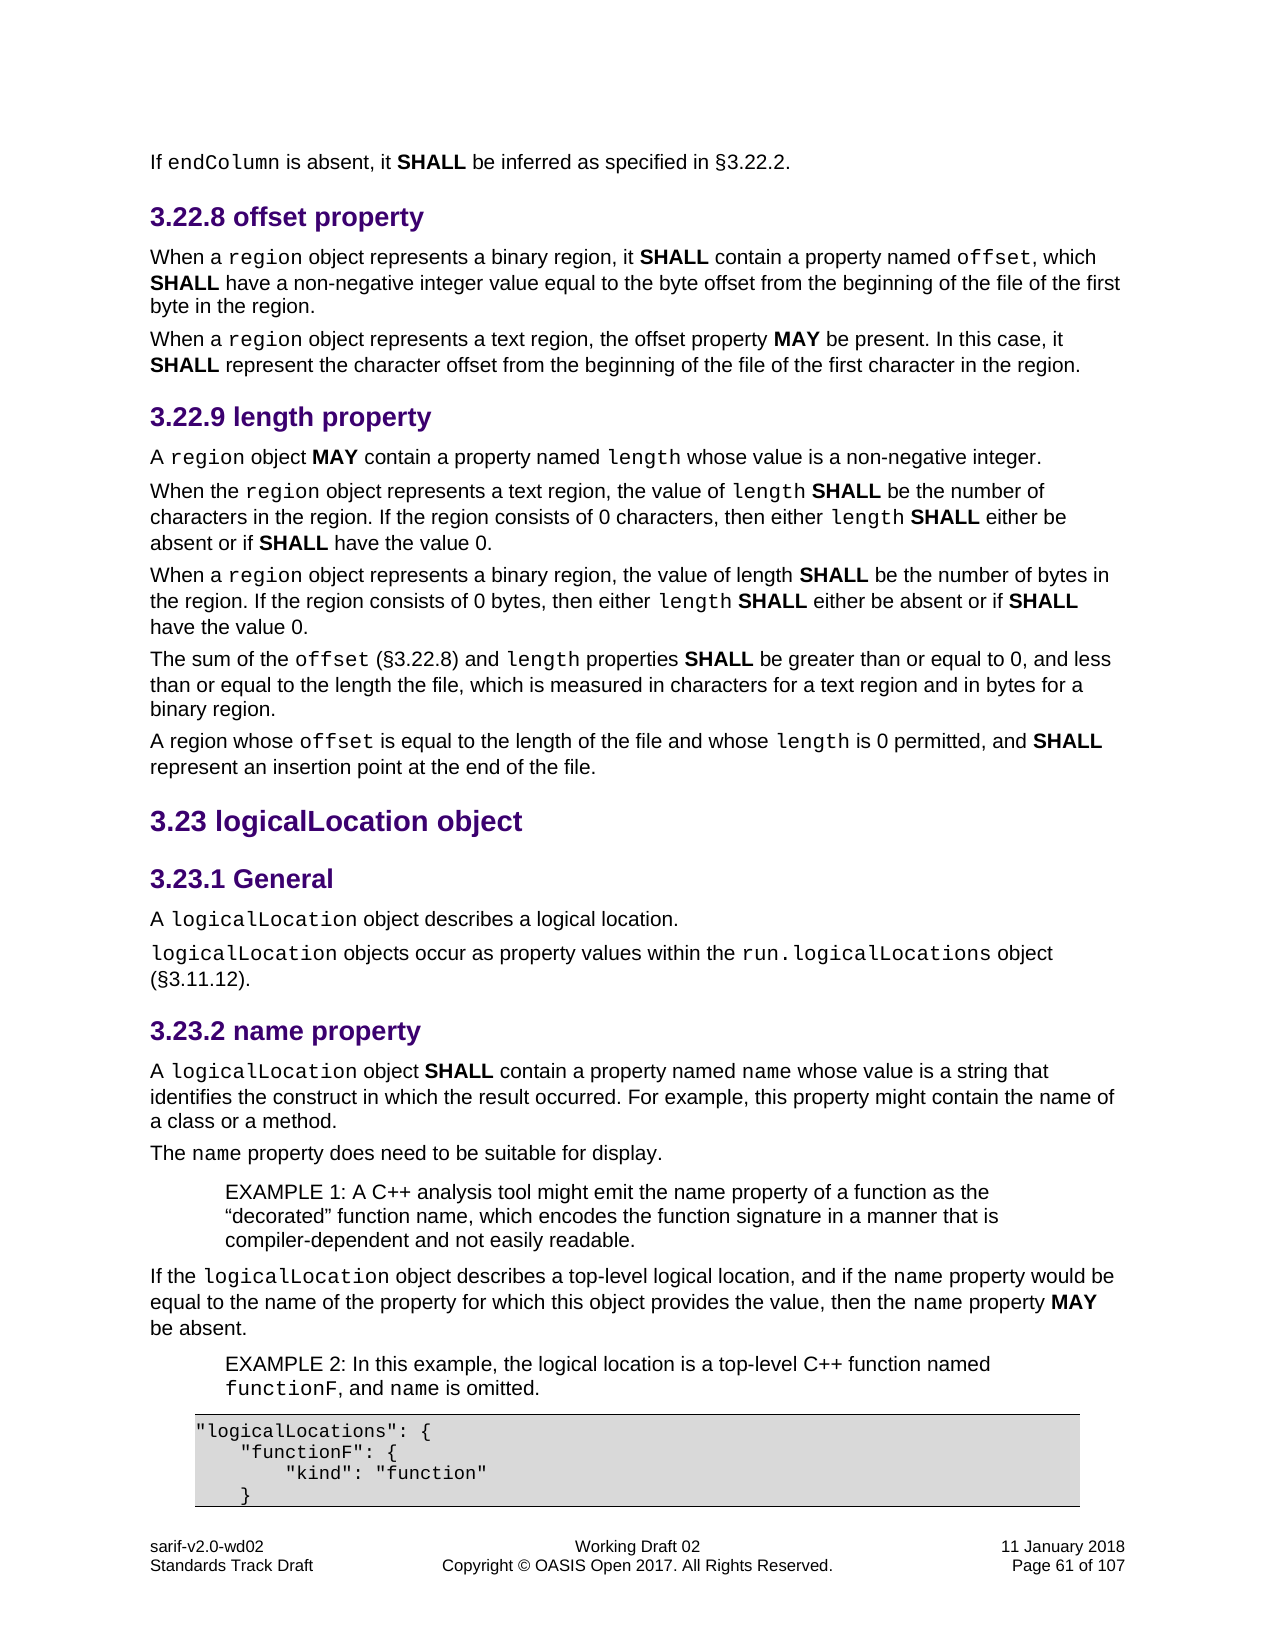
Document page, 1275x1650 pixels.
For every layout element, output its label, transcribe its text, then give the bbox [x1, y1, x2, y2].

text The sum of the offset (§3.22.8) and length properties SHALL be greater than or equal to 0, and less than or equal to the length the file, which is measured in characters for a text region and in bytes for a binary region. [150, 647, 1125, 721]
subtitle length property [150, 401, 1125, 433]
subtitle name property [150, 1015, 1125, 1047]
text A logicalLocation object describes a logical location. [150, 906, 1125, 932]
text A region object MAY contain a property named length whose value is a non-negative integer. [150, 445, 1125, 471]
text A logicalLocation object SHALL contain a property named name whose value is a string that identifies the construct in which the result occurred. For example, this property might contain the name of a class or a method. [150, 1059, 1125, 1133]
subtitle offset property [150, 201, 1125, 232]
text logicalLocation objects occur as property values within the run.logicalLocations object (§3.11.12). [150, 941, 1125, 990]
text EXAMPLE 1: A C++ analysis tool might emit the name property of a function as the “decorated” function name, which encodes the function signature in a manner that is compiler-dependent and not easily readable. [225, 1179, 1050, 1251]
text When the region object represents a text region, the value of length SHALL be the number of characters in the region. If the region consists of 0 characters, then either length SHALL either be absent or if SHALL have the value 0. [150, 479, 1125, 555]
text "functionF": { [195, 1436, 1080, 1457]
text The name property does need to be suitable for display. [150, 1141, 1125, 1167]
text "kind": "function" [195, 1457, 1080, 1478]
text When a region object represents a binary region, the value of length SHALL be the number of bytes in the region. If the region consists of 0 bytes, then either length SHALL either be absent or if SHALL have the value 0. [150, 563, 1125, 639]
text If endColumn is absent, it SHALL be inferred as specified in §3.22.2. [150, 150, 1125, 176]
subtitle logicalLocation object [150, 804, 1125, 838]
subtitle General [150, 863, 1125, 894]
text "logicalLocations": { [195, 1415, 1080, 1436]
text EXAMPLE 2: In this example, the logical location is a top-level C++ function named functionF, and name is omitted. [225, 1352, 1050, 1402]
text A region whose offset is equal to the length of the file and whose length is 0 permitted, and SHALL represent an insertion point at the end of the file. [150, 729, 1125, 779]
text } [195, 1478, 1080, 1506]
text If the logicalLocation object describes a top-level logical location, and if the name property would be equal to the name of the property for which this object provides the value, then the name property MAY be absent. [150, 1264, 1125, 1339]
